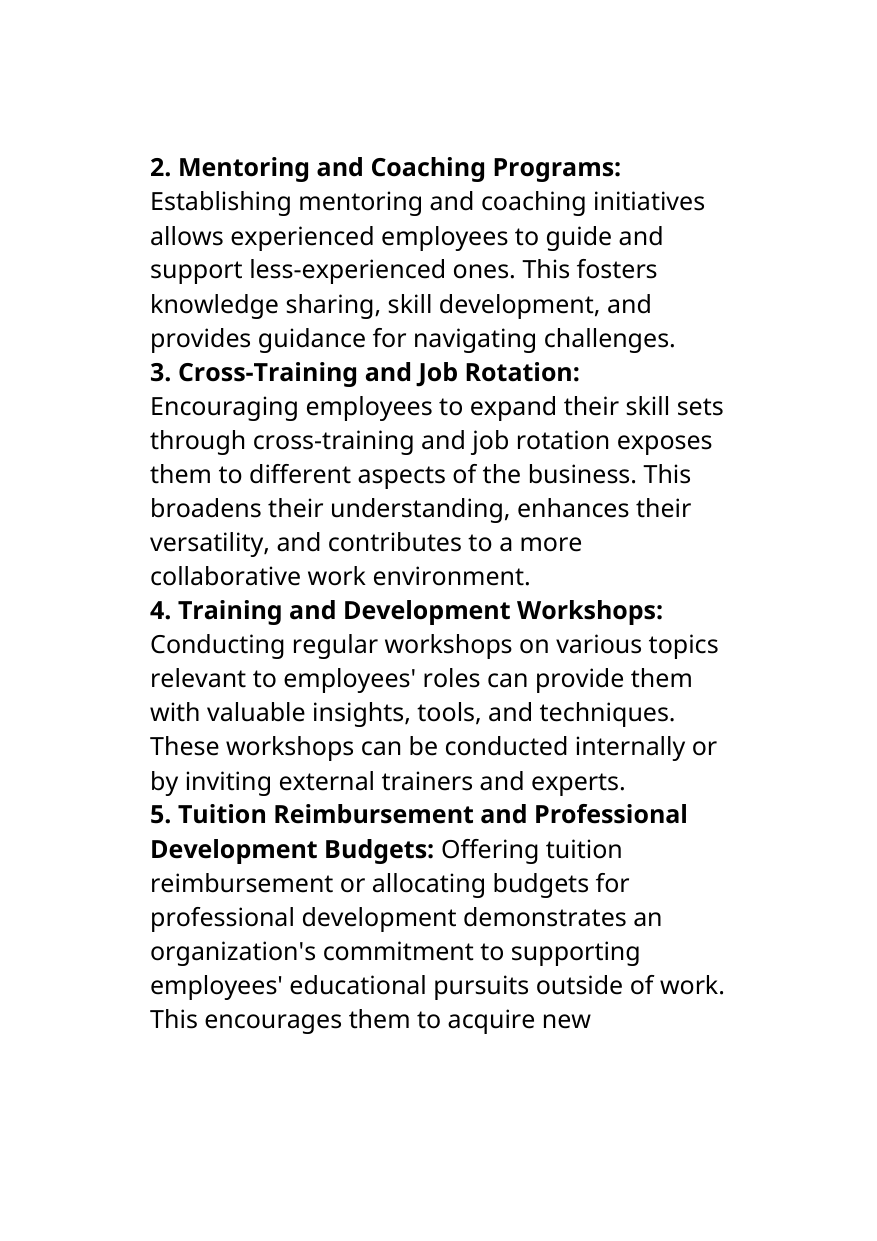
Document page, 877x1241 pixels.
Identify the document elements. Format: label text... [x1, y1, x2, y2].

text 2. Mentoring and Coaching Programs: Establishing mentoring and coaching initiatives allows experienced employees to guide and support less-experienced ones. This fosters knowledge sharing, skill development, and provides guidance for navigating challenges. [150, 150, 727, 354]
text 3. Cross-Training and Job Rotation: Encouraging employees to expand their skill sets through cross-training and job rotation exposes them to different aspects of the business. This broadens their understanding, enhances their versatility, and contributes to a more collaborative work environment. [150, 354, 727, 593]
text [150, 797, 727, 1036]
text 4. Training and Development Workshops: Conducting regular workshops on various topics relevant to employees' roles can provide them with valuable insights, tools, and techniques. These workshops can be conducted internally or by inviting external trainers and experts. [150, 593, 727, 797]
